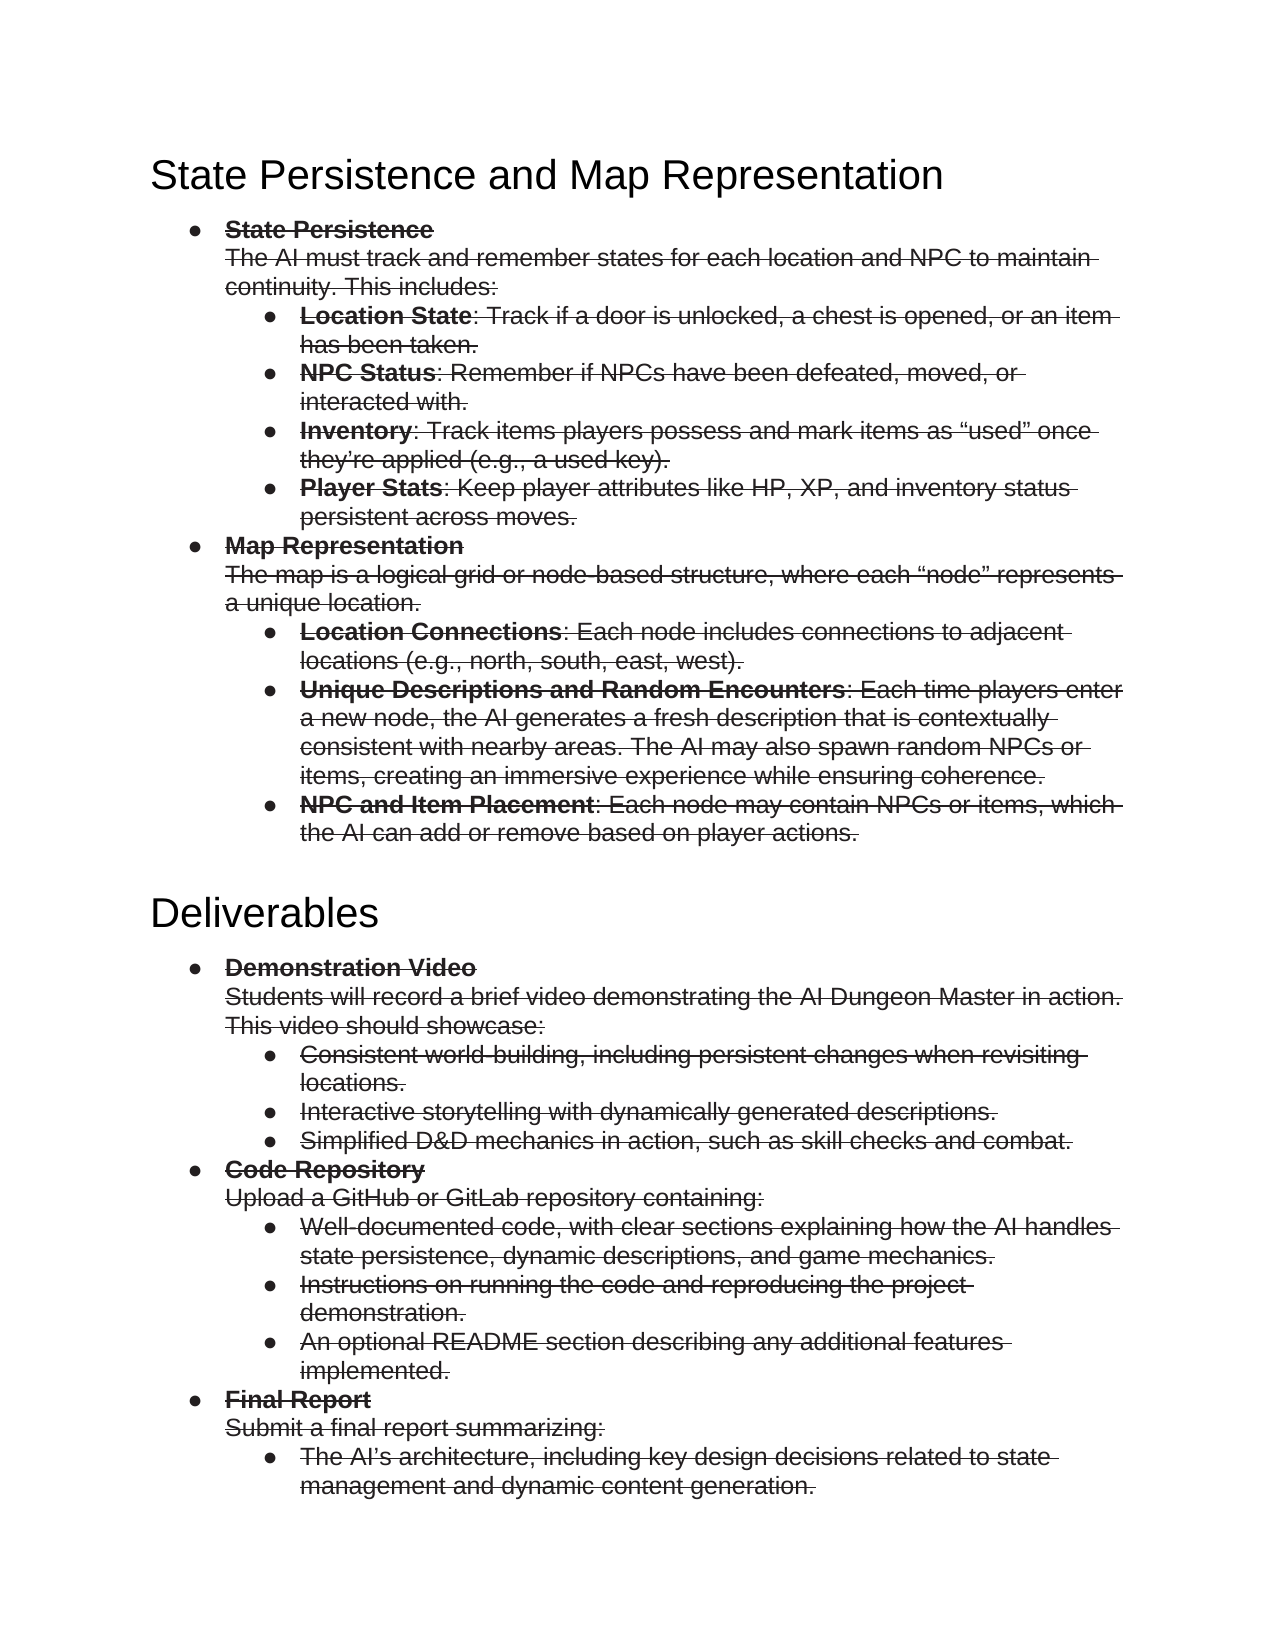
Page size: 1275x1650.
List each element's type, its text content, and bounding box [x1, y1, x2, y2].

list An optional README section describing any additional features implemented. [262, 1327, 1125, 1384]
list Simplified D&D mechanics in action, such as skill checks and combat. [262, 1126, 1125, 1154]
subtitle Deliverables [150, 889, 1125, 937]
list Location State: Track if a door is unlocked, a chest is opened, or an item has been taken. [262, 301, 1125, 358]
list Instructions on running the code and reproducing the project demonstration. [262, 1269, 1125, 1327]
list Player Stats: Keep player attributes like HP, XP, and inventory status persistent across moves. [262, 473, 1125, 531]
list State Persistence The AI must track and remember states for each location and NPC to maintain continuity. This includes: [187, 214, 1125, 301]
list Demonstration Video Students will record a brief video demonstrating the AI Dungeon Master in action. This video should showcase: [187, 953, 1125, 1039]
list Consistent world-building, including persistent changes when revisiting locations. [262, 1039, 1125, 1097]
list Interactive storytelling with dynamically generated descriptions. [262, 1097, 1125, 1126]
list Unique Descriptions and Random Encounters: Each time players enter a new node, the AI generates a fresh description that is contextually consistent with nearby areas. The AI may also spawn random NPCs or items, creating an immersive experience while ensuring coherence. [262, 674, 1125, 789]
subtitle State Persistence and Map Representation [150, 150, 1125, 198]
list Well-documented code, with clear sections explaining how the AI handles state persistence, dynamic descriptions, and game mechanics. [262, 1212, 1125, 1269]
list Inventory: Track items players possess and mark items as “used” once they’re applied (e.g., a used key). [262, 416, 1125, 473]
list Location Connections: Each node includes connections to adjacent locations (e.g., north, south, east, west). [262, 617, 1125, 674]
list Code Repository Upload a GitHub or GitLab repository containing: [187, 1154, 1125, 1212]
list NPC and Item Placement: Each node may contain NPCs or items, which the AI can add or remove based on player actions. [262, 789, 1125, 847]
list NPC Status: Remember if NPCs have been defeated, moved, or interacted with. [262, 358, 1125, 416]
list Final Report Submit a final report summarizing: [187, 1384, 1125, 1442]
list Map Representation The map is a logical grid or node-based structure, where each “node” represents a unique location. [187, 531, 1125, 617]
list The AI’s architecture, including key design decisions related to state management and dynamic content generation. [262, 1442, 1125, 1499]
